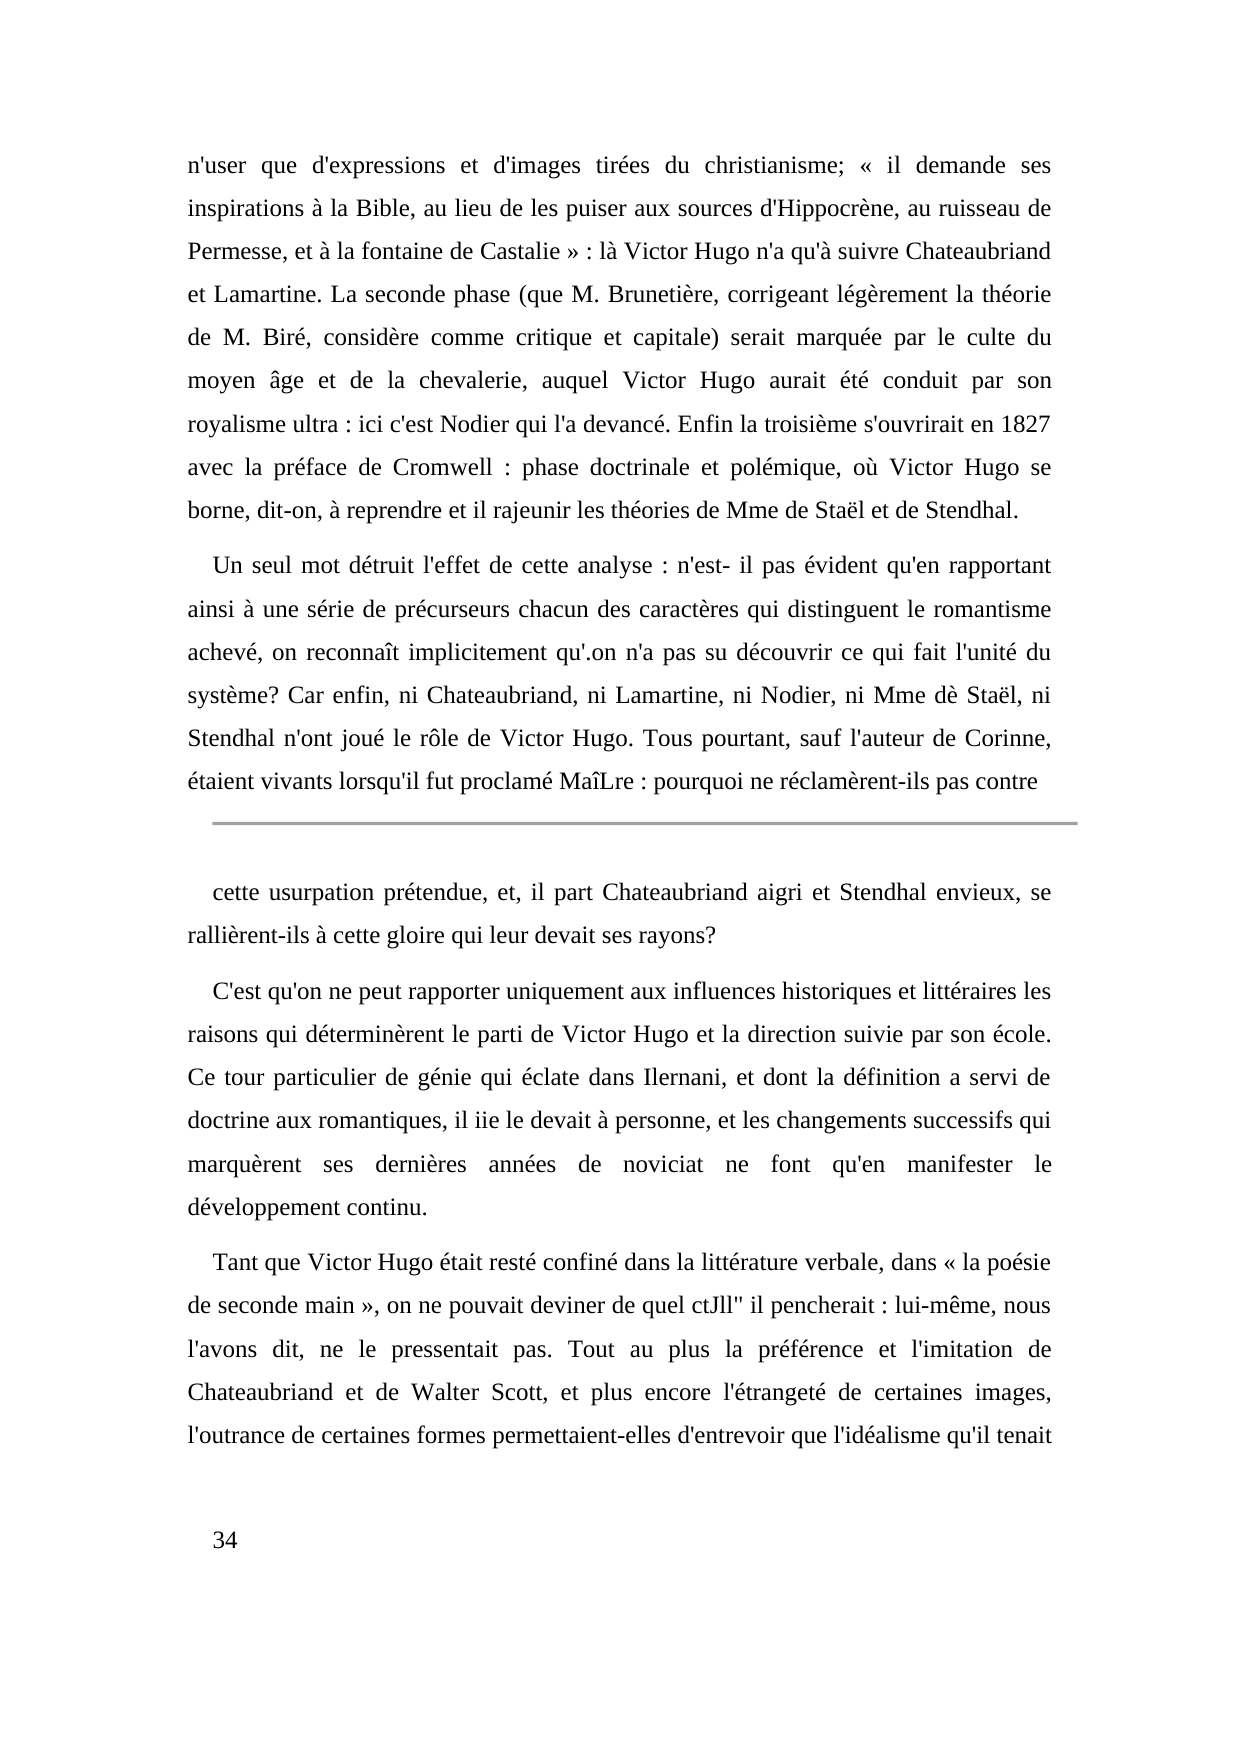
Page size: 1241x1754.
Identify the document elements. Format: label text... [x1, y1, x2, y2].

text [187, 1247, 1053, 1449]
text cette usurpation prétendue, et, il part Chateaubriand aigri et Stendhal envieux, se rallièrent-ils à cette gloire qui leur devait ses rayons? [187, 877, 1053, 949]
text Un seul mot détruit l'effet de cette analyse : n'est- il pas évident qu'en rapportant ainsi à une série de précurseurs chacun des caractères qui distinguent le romantisme achevé, on reconnaît implicitement qu'.on n'a pas su découvrir ce qui fait l'unité du système? Car enfin, ni Chateaubriand, ni Lamartine, ni Nodier, ni Mme dè Staël, ni Stendhal n'ont joué le rôle de Victor Hugo. Tous pourtant, sauf l'auteur de Corinne, étaient vivants lorsqu'il fut proclamé MaîLre : pourquoi ne réclamèrent-ils pas contre [187, 551, 1053, 795]
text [187, 150, 1053, 524]
text C'est qu'on ne peut rapporter uniquement aux influences historiques et littéraires les raisons qui déterminèrent le parti de Victor Hugo et la direction suivie par son école. Ce tour particulier de génie qui éclate dans Ilernani, et dont la définition a servi de doctrine aux romantiques, il iie le devait à personne, et les changements successifs qui marquèrent ses dernières années de noviciat ne font qu'en manifester le développement continu. [187, 976, 1053, 1221]
